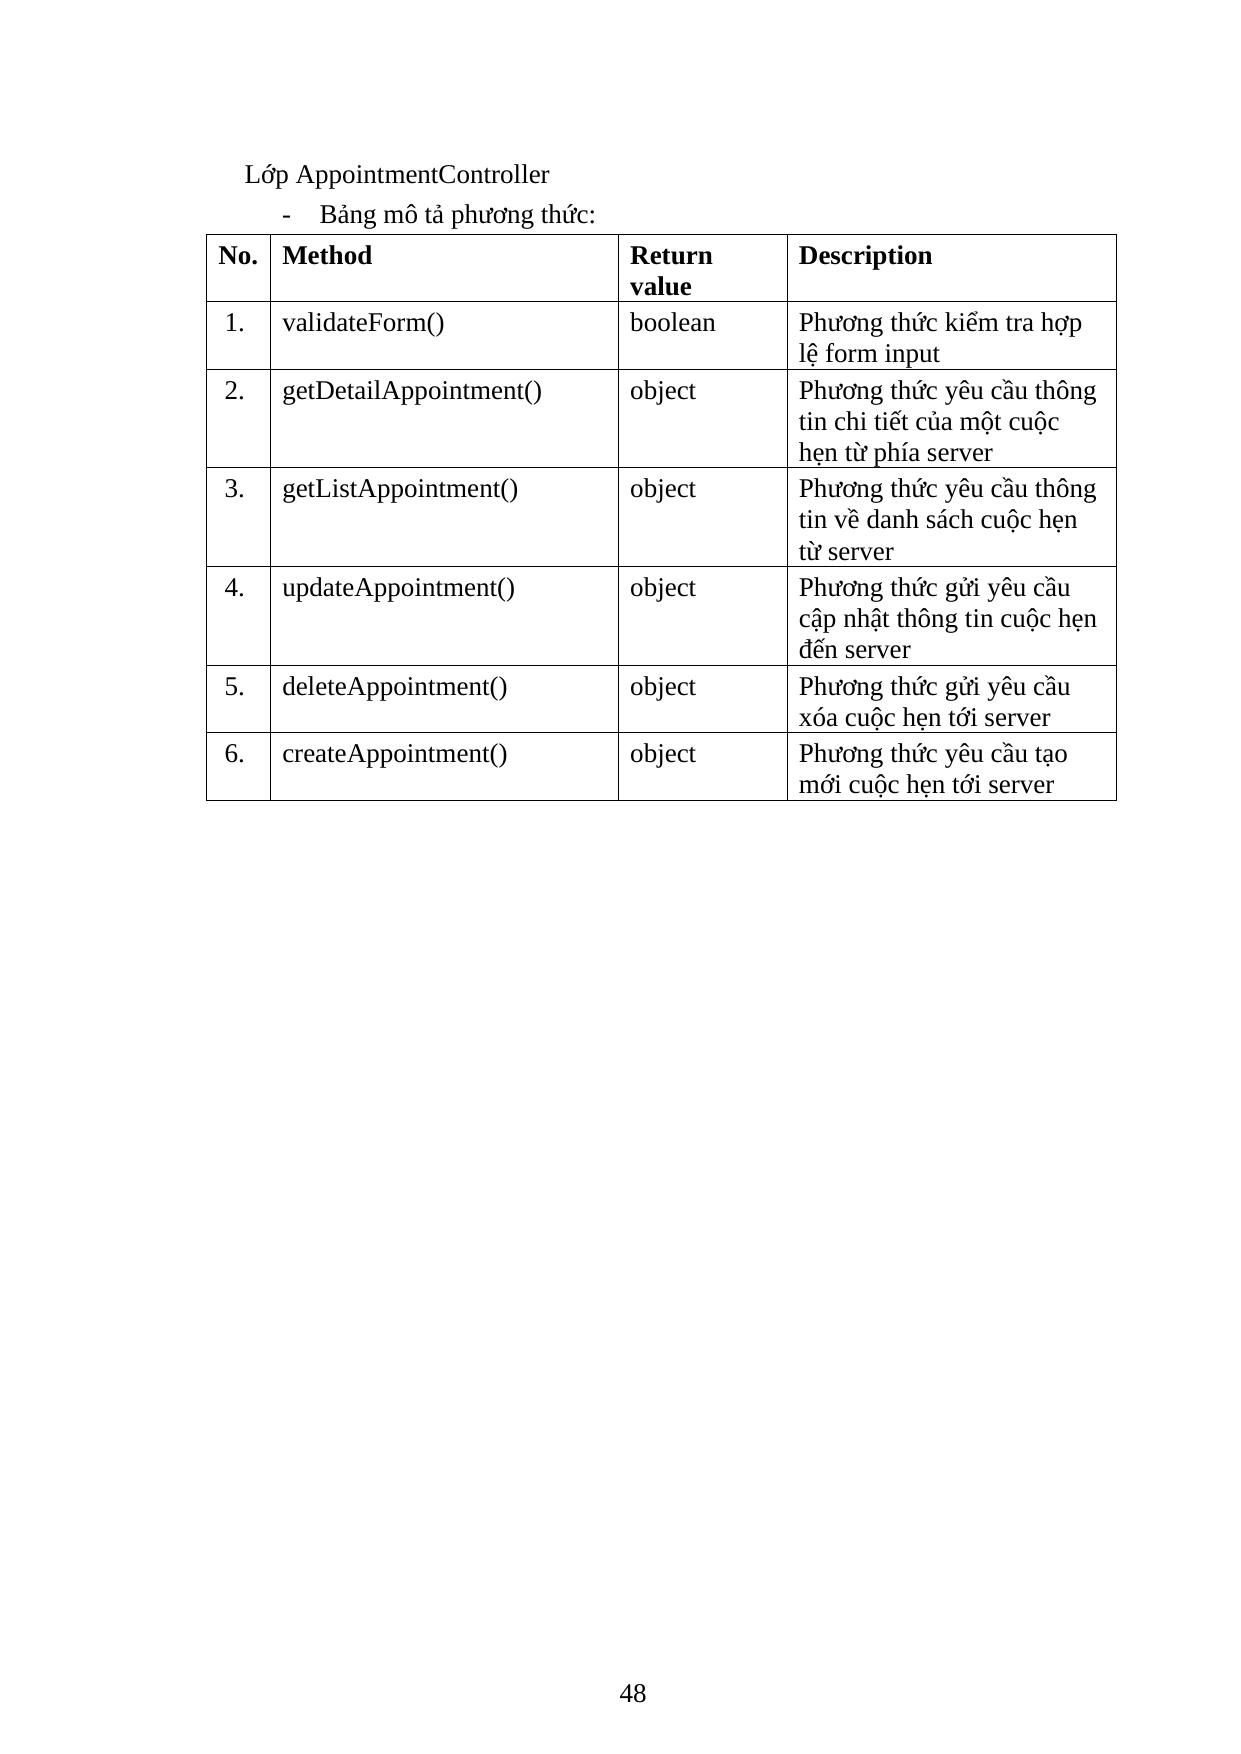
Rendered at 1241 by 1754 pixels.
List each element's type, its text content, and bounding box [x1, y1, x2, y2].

table_cell object [619, 666, 787, 732]
table_header Method [271, 235, 618, 301]
table_cell [207, 733, 270, 799]
list Bảng mô tả phương thức: [282, 198, 1092, 229]
table_cell deleteAppointment() [271, 666, 618, 732]
table_cell [207, 302, 270, 369]
table_cell [207, 468, 270, 566]
table_cell Phương thức yêu cầu tạo mới cuộc hẹn tới server [788, 733, 1116, 799]
table_header Return value [619, 235, 787, 301]
table_header Description [788, 235, 1116, 301]
text Lớp AppointmentController [244, 158, 1092, 189]
table_cell Phương thức kiểm tra hợp lệ form input [788, 302, 1116, 369]
table_cell [207, 666, 270, 732]
table_cell Phương thức gửi yêu cầu xóa cuộc hẹn tới server [788, 666, 1116, 732]
table_header No. [207, 235, 270, 301]
table_cell object [619, 370, 787, 467]
table_cell boolean [619, 302, 787, 369]
table_cell Phương thức yêu cầu thông tin chi tiết của một cuộc hẹn từ phía server [788, 370, 1116, 467]
table_cell createAppointment() [271, 733, 618, 799]
table_cell updateAppointment() [271, 567, 618, 664]
table_cell object [619, 567, 787, 664]
table_cell object [619, 733, 787, 799]
table_cell validateForm() [271, 302, 618, 369]
table_cell [207, 370, 270, 467]
table_cell Phương thức gửi yêu cầu cập nhật thông tin cuộc hẹn đến server [788, 567, 1116, 664]
table_cell [207, 567, 270, 664]
table_cell object [619, 468, 787, 566]
table_cell getDetailAppointment() [271, 370, 618, 467]
table_cell getListAppointment() [271, 468, 618, 566]
table_cell Phương thức yêu cầu thông tin về danh sách cuộc hẹn từ server [788, 468, 1116, 566]
